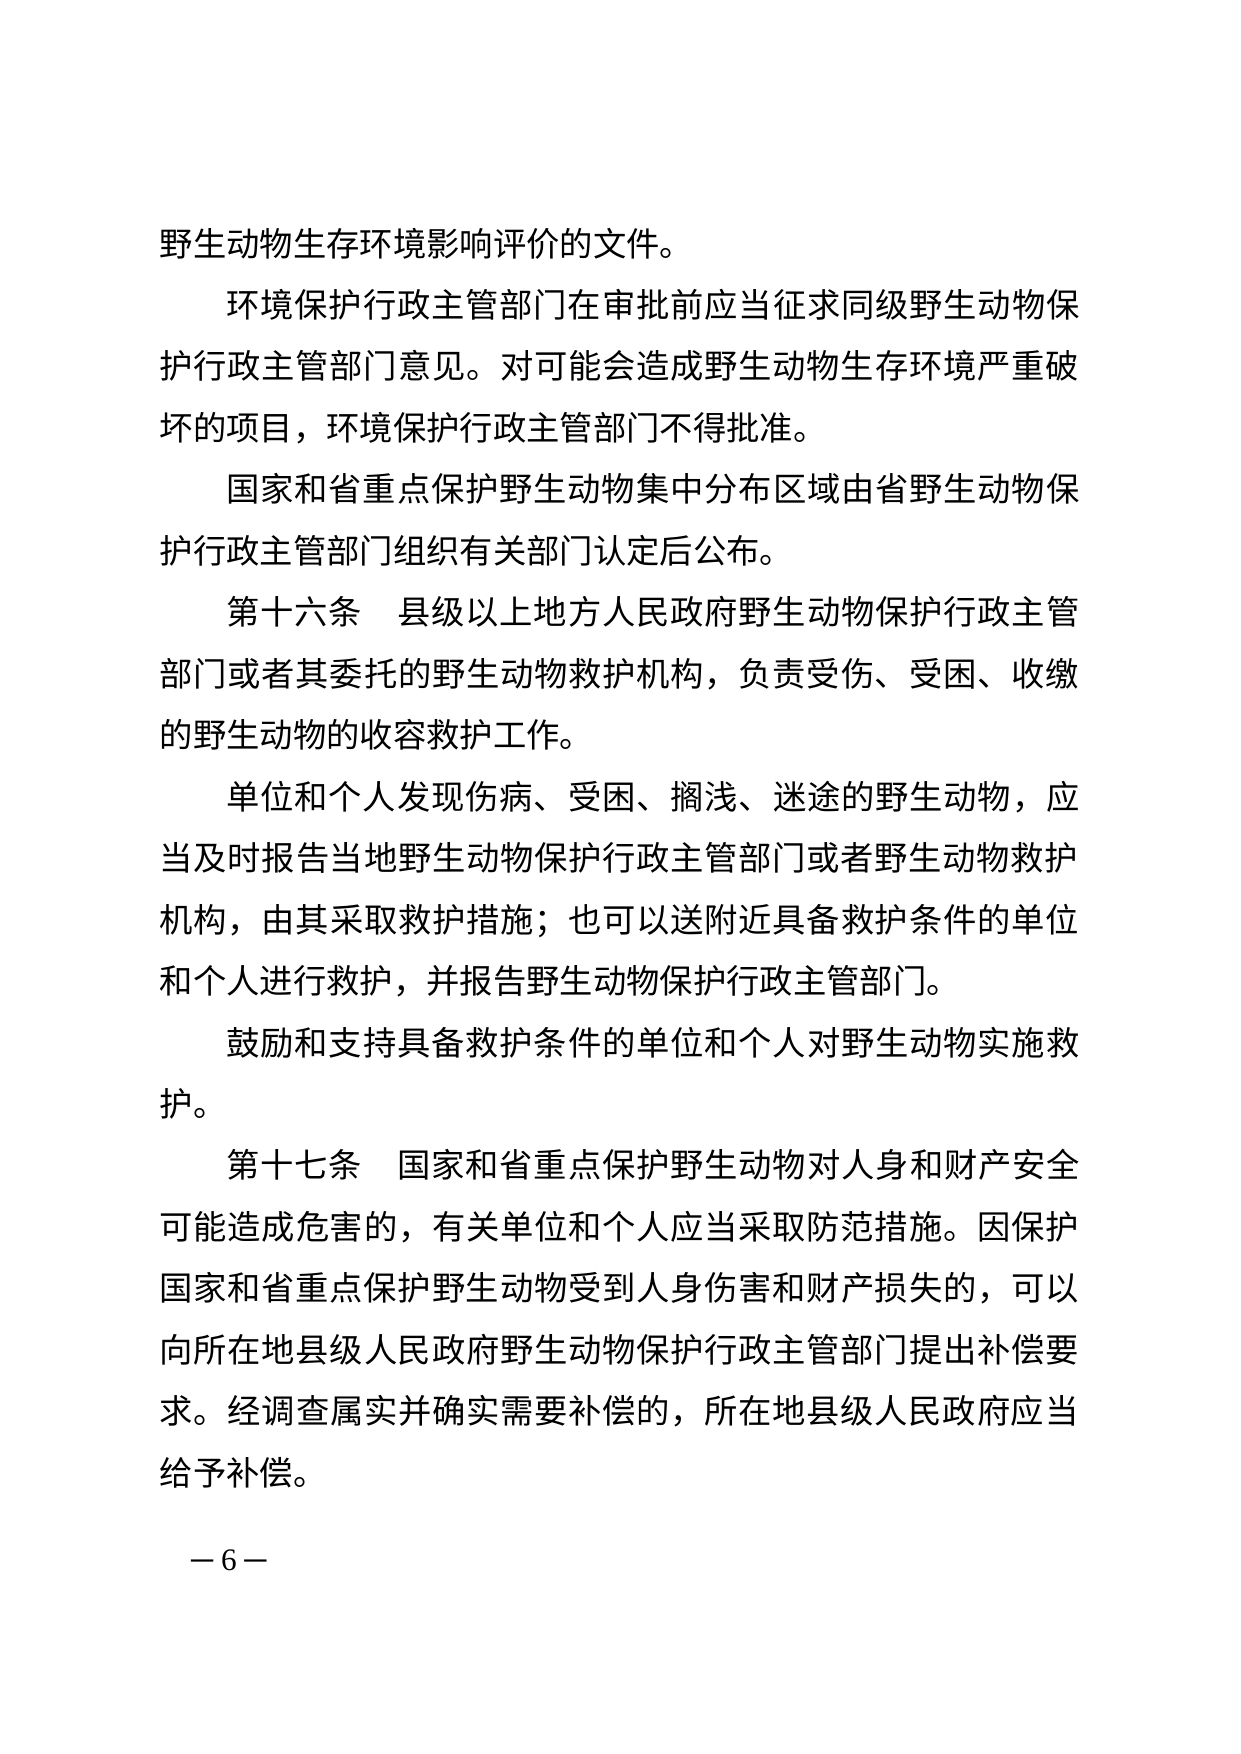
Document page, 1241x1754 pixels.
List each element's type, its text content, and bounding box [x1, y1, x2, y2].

text 单位和个人发现伤病、受困、搁浅、迷途的野生动物，应当及时报告当地野生动物保护行政主管部门或者野生动物救护机构，由其采取救护措施；也可以送附近具备救护条件的单位和个人进行救护，并报告野生动物保护行政主管部门。 [159, 760, 1081, 1006]
text 鼓励和支持具备救护条件的单位和个人对野生动物实施救护。 [159, 1006, 1081, 1129]
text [159, 207, 1081, 268]
text 环境保护行政主管部门在审批前应当征求同级野生动物保护行政主管部门意见。对可能会造成野生动物生存环境严重破坏的项目，环境保护行政主管部门不得批准。 [159, 268, 1081, 453]
text 第十七条 国家和省重点保护野生动物对人身和财产安全可能造成危害的，有关单位和个人应当采取防范措施。因保护国家和省重点保护野生动物受到人身伤害和财产损失的，可以向所在地县级人民政府野生动物保护行政主管部门提出补偿要求。经调查属实并确实需要补偿的，所在地县级人民政府应当给予补偿。 [159, 1129, 1081, 1497]
text 第十六条 县级以上地方人民政府野生动物保护行政主管部门或者其委托的野生动物救护机构，负责受伤、受困、收缴的野生动物的收容救护工作。 [159, 576, 1081, 760]
text 国家和省重点保护野生动物集中分布区域由省野生动物保护行政主管部门组织有关部门认定后公布。 [159, 453, 1081, 576]
